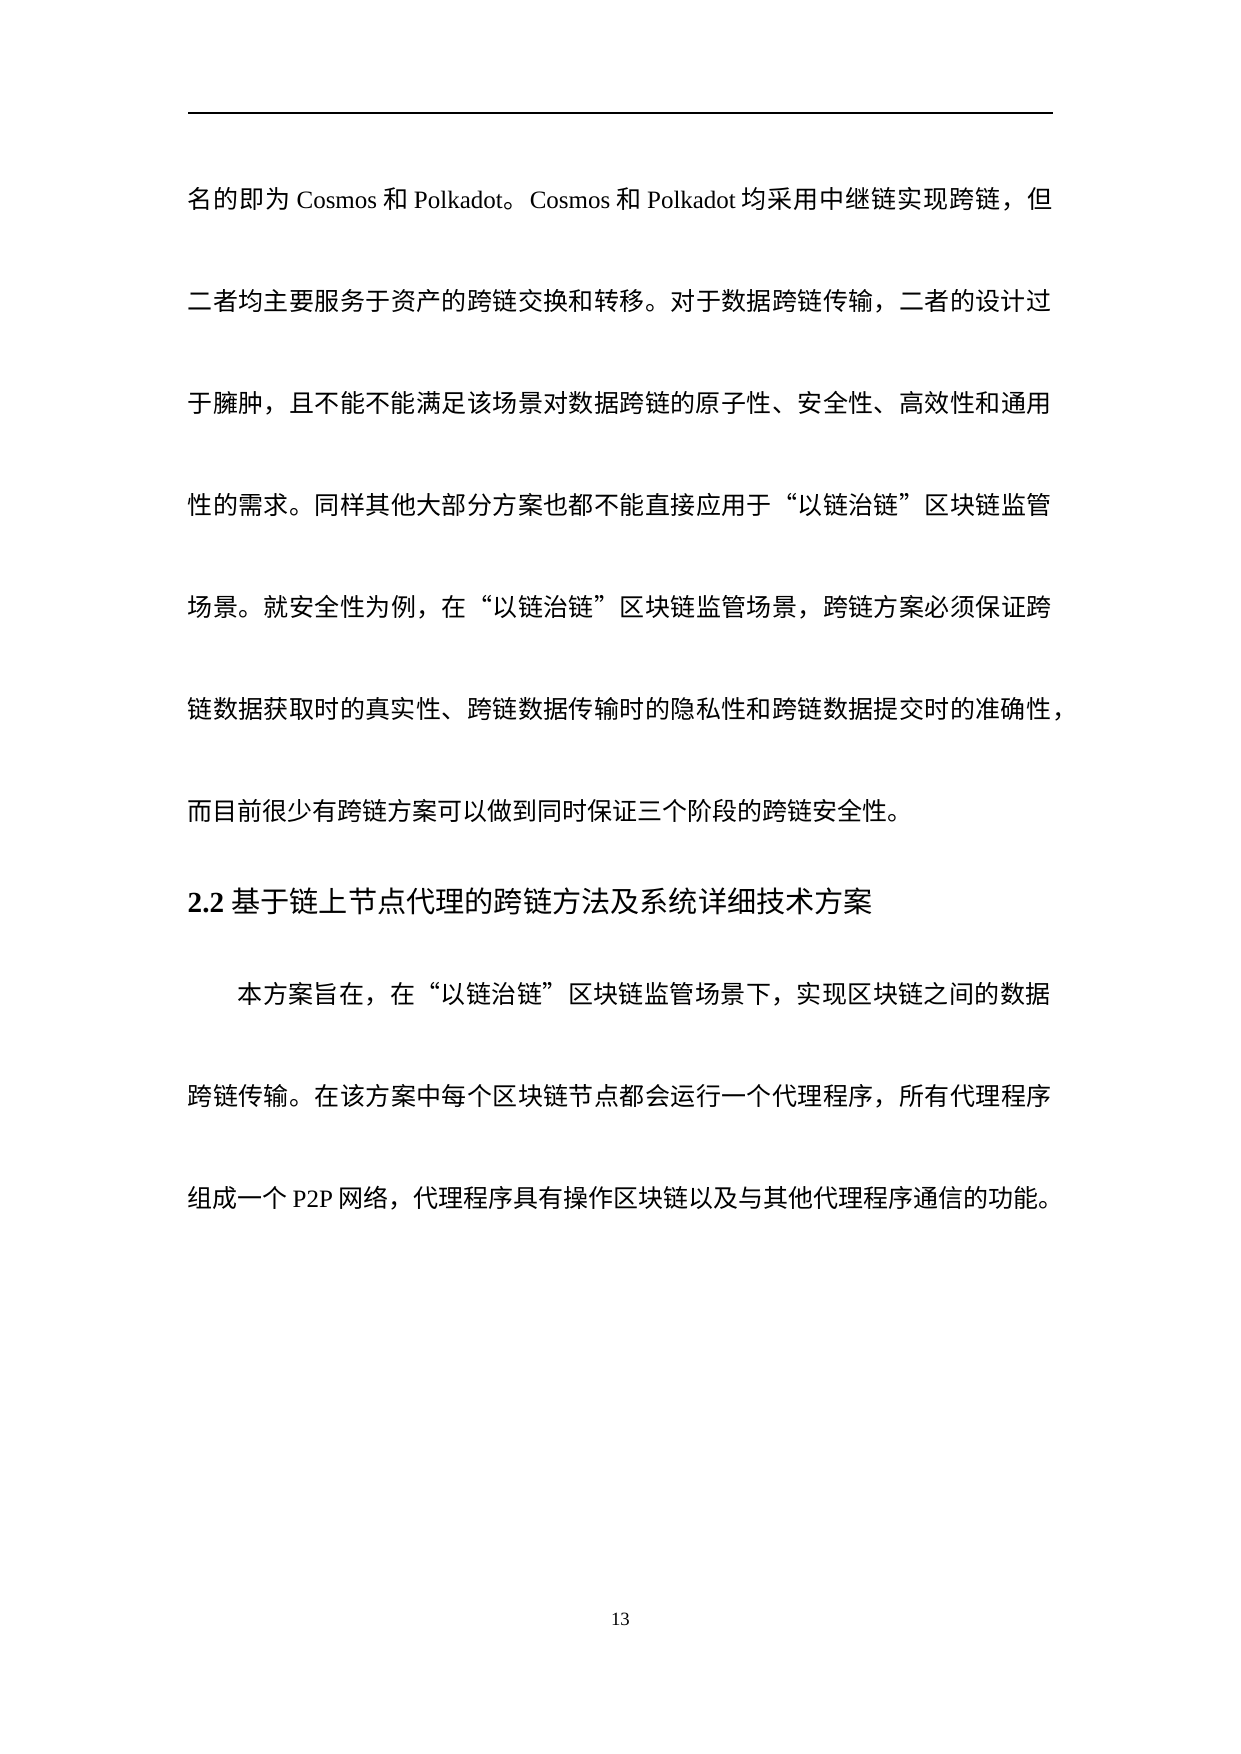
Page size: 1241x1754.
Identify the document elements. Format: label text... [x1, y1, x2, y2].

text 本方案旨在，在“以链治链”区块链监管场景下，实现区块链之间的数据跨链传输。在该方案中每个区块链节点都会运行一个代理程序，所有代理程序组成一个P2P网络，代理程序具有操作区块链以及与其他代理程序通信的功能。 [187, 958, 1053, 1230]
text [187, 164, 1053, 843]
subtitle 基于链上节点代理的跨链方法及系统详细技术方案 [187, 878, 1053, 920]
